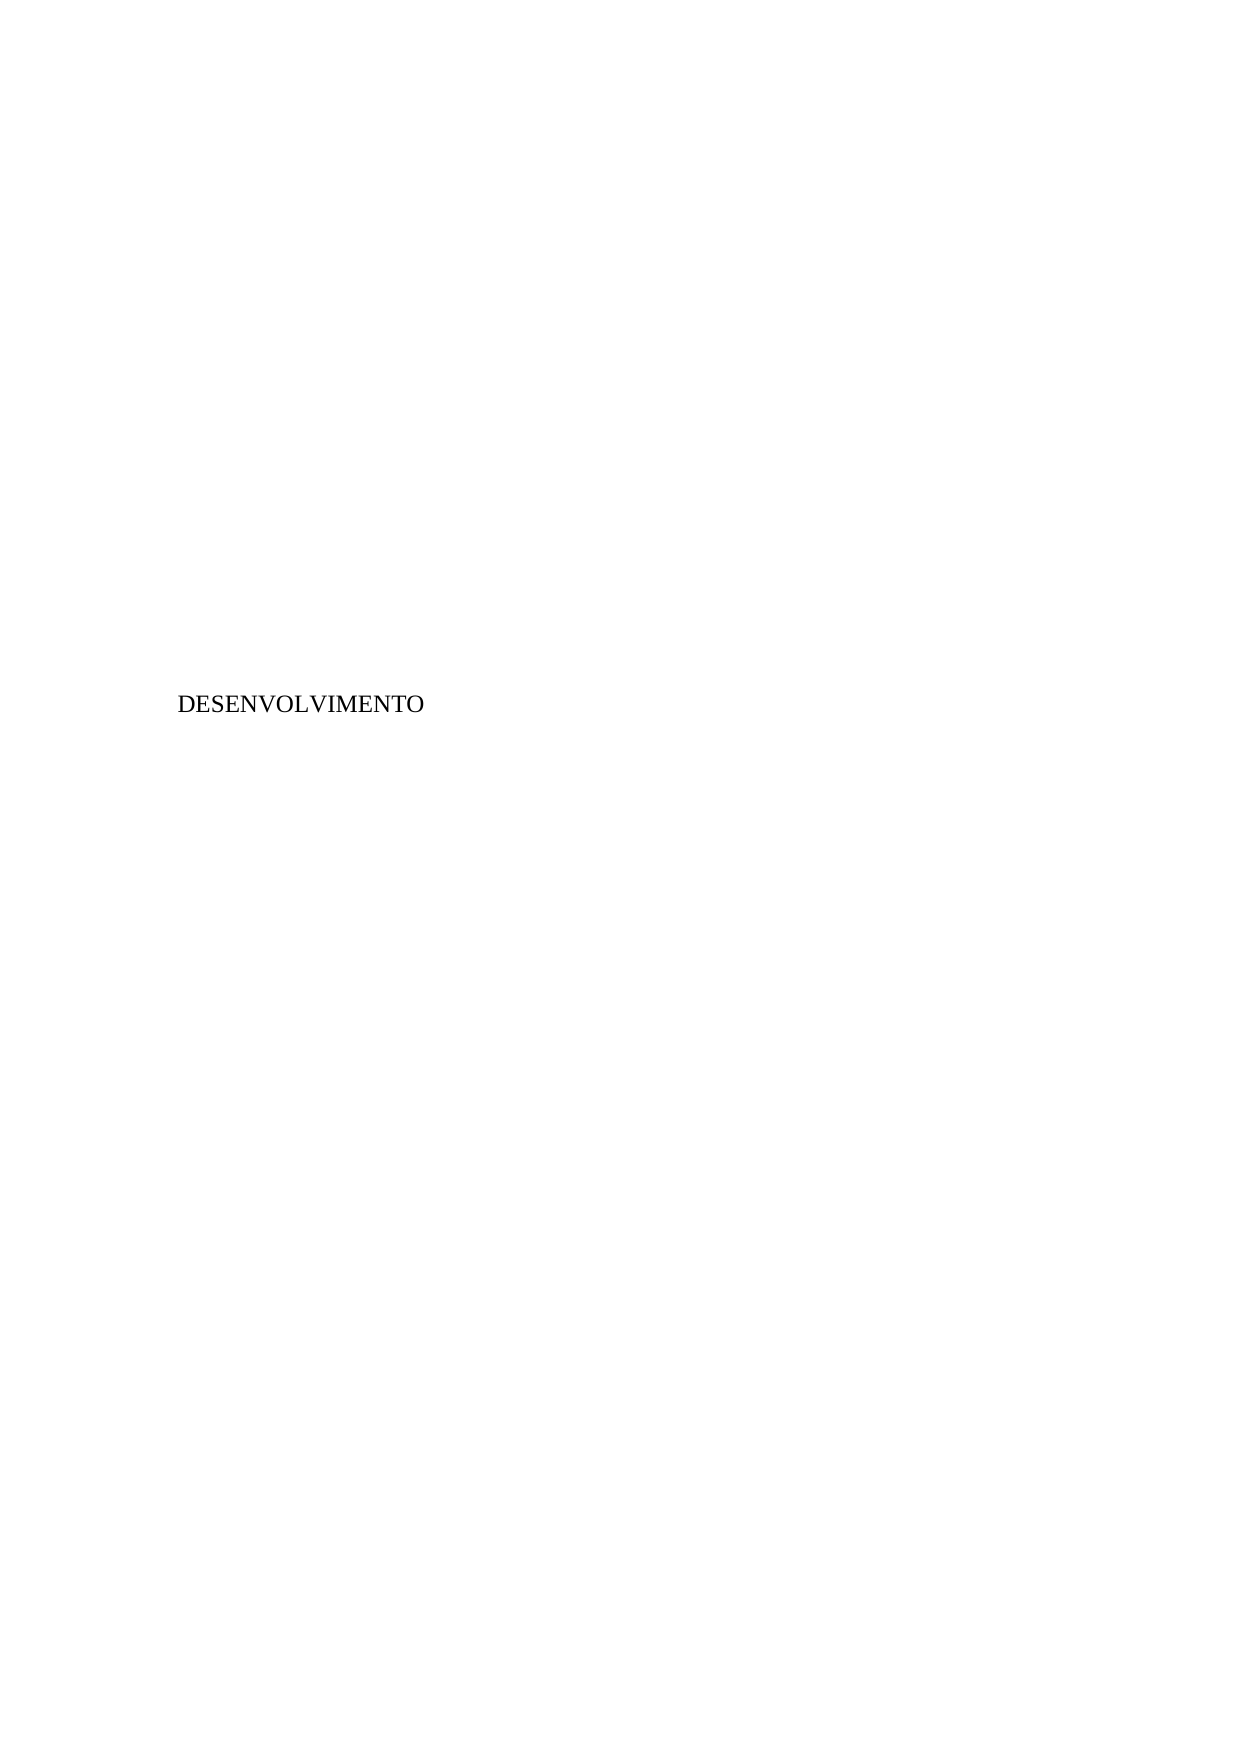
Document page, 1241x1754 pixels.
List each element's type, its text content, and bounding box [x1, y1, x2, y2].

text DESENVOLVIMENTO [177, 689, 1122, 718]
